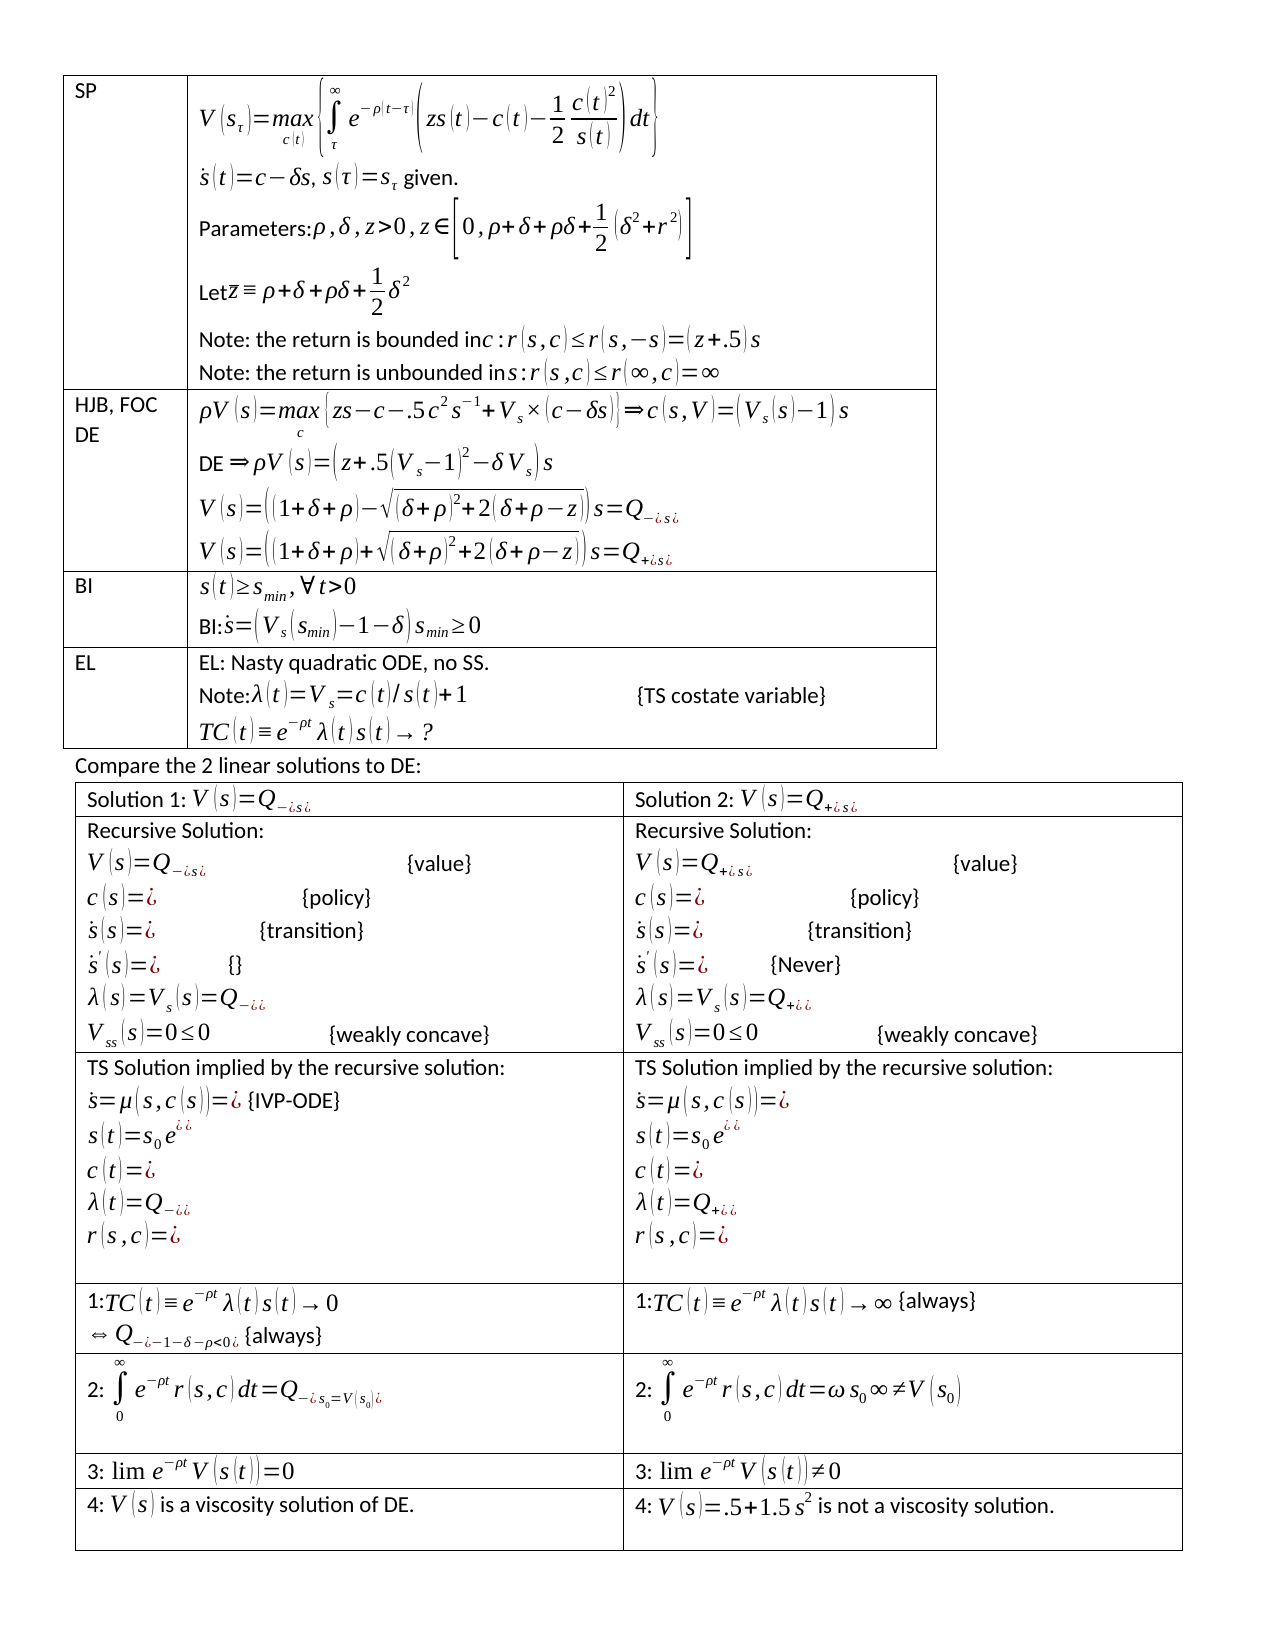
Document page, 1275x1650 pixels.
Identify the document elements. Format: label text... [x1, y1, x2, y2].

table_cell 4: is a viscosity solution of DE. [76, 1489, 623, 1549]
table_header , given. Parameters: Let Note: the return is bounded in Note: the return is unbounded in [188, 76, 936, 389]
table_header Solution 2: [624, 783, 1182, 816]
table_cell 2: [76, 1354, 623, 1452]
table_cell 3: [624, 1454, 1182, 1488]
table_cell TS Solution implied by the recursive solution: {IVP-ODE} [76, 1053, 623, 1283]
table_cell TS Solution implied by the recursive solution: [624, 1053, 1182, 1283]
table_cell EL: Nasty quadratic ODE, no SS. Note: {TS costate variable} [188, 648, 936, 748]
table_cell 4: is not a viscosity solution. [624, 1489, 1182, 1549]
table_cell EL [64, 648, 187, 748]
table_cell Recursive Solution: {value} {policy} {transition} {Never} {weakly concave} [624, 817, 1182, 1052]
table_header Solution 1: [76, 783, 623, 816]
table_cell BI: [188, 572, 936, 647]
table_cell DE [188, 390, 936, 571]
table_cell Recursive Solution: {value} {policy} {transition} {} {weakly concave} [76, 817, 623, 1052]
table_cell 1: {always} [624, 1284, 1182, 1353]
table_cell 3: [76, 1454, 623, 1488]
table_cell HJB, FOC DE [64, 390, 187, 571]
table_cell BI [64, 572, 187, 647]
table_cell 2: [624, 1354, 1182, 1452]
table_header SP [64, 76, 187, 389]
table_cell 1: {always} [76, 1284, 623, 1353]
text Compare the 2 linear solutions to DE: [75, 75, 1200, 779]
